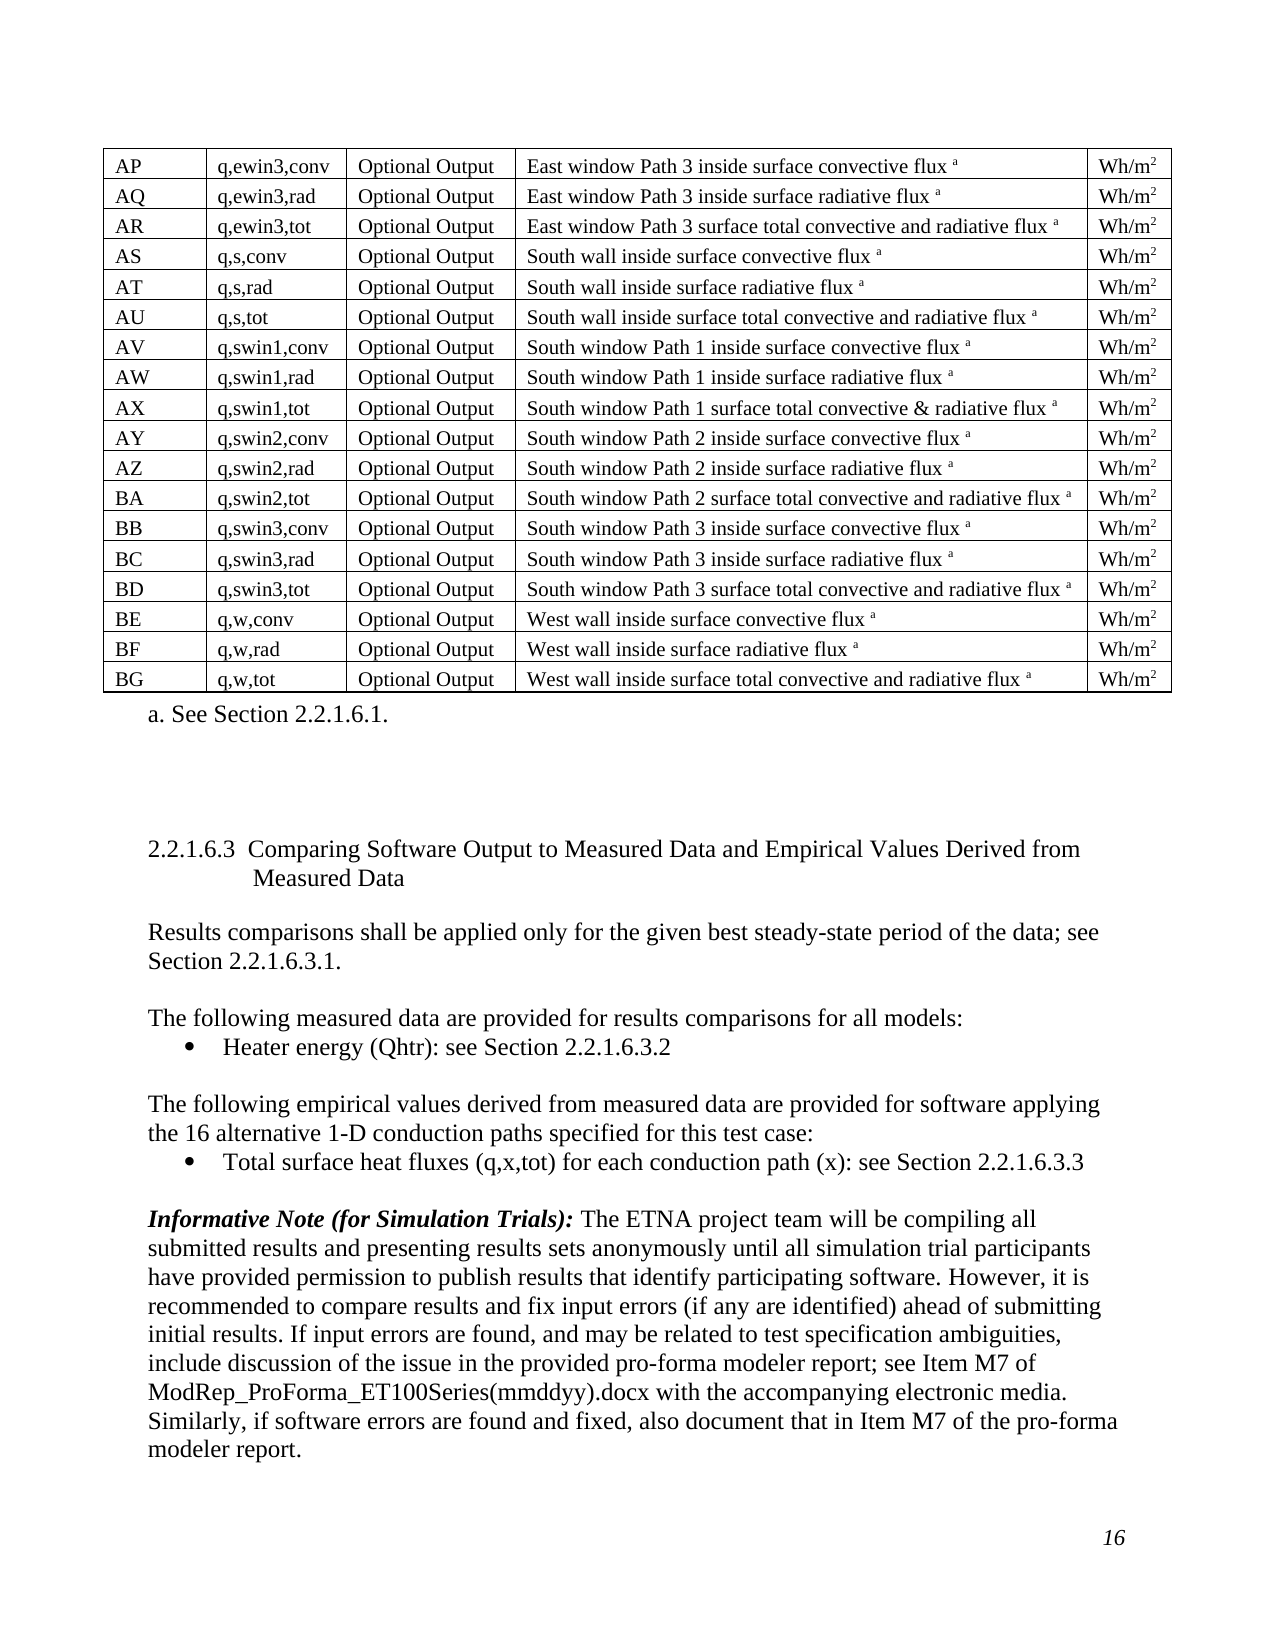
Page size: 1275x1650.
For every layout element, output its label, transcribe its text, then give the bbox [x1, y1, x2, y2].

table_cell Wh/m2 [1088, 149, 1171, 178]
table_cell q,ewin3,tot [207, 209, 346, 238]
table_cell Optional Output [347, 330, 515, 359]
table_cell q,w,tot [207, 662, 346, 691]
table_cell South window Path 1 inside surface radiative flux a [516, 360, 1087, 389]
table_cell BG [104, 662, 206, 691]
table_cell q,swin1,rad [207, 360, 346, 389]
table_cell Optional Output [347, 662, 515, 691]
table_cell Wh/m2 [1088, 209, 1171, 238]
list Total surface heat fluxes (q,x,tot) for each conduction path (x): see Section 2.2.1.6.3.3 [185, 1147, 1127, 1176]
table_cell AQ [104, 179, 206, 208]
table_cell East window Path 3 inside surface convective flux a [516, 149, 1087, 178]
table_cell Optional Output [347, 511, 515, 540]
table_cell Wh/m2 [1088, 421, 1171, 450]
table_cell Optional Output [347, 451, 515, 480]
table_cell Optional Output [347, 270, 515, 299]
table_cell AX [104, 390, 206, 419]
table_cell q,s,rad [207, 270, 346, 299]
table_cell Wh/m2 [1088, 239, 1171, 268]
table_cell Optional Output [347, 481, 515, 510]
table_cell Optional Output [347, 541, 515, 571]
table_cell Optional Output [347, 632, 515, 661]
table_cell AR [104, 209, 206, 238]
table_cell AS [104, 239, 206, 268]
table_cell South wall inside surface convective flux a [516, 239, 1087, 268]
table_cell Wh/m2 [1088, 662, 1171, 691]
table_cell q,swin3,conv [207, 511, 346, 540]
list Heater energy (Qhtr): see Section 2.2.1.6.3.2 [185, 1032, 1127, 1061]
table_cell BA [104, 481, 206, 510]
table_cell Optional Output [347, 572, 515, 601]
table_cell AP [104, 149, 206, 178]
table_cell South window Path 3 inside surface convective flux a [516, 511, 1087, 540]
table_cell q,swin1,conv [207, 330, 346, 359]
table_cell q,w,rad [207, 632, 346, 661]
table_cell Wh/m2 [1088, 360, 1171, 389]
table_cell BF [104, 632, 206, 661]
table_cell BE [104, 602, 206, 631]
table_cell q,swin2,conv [207, 421, 346, 450]
table_cell Optional Output [347, 209, 515, 238]
text Informative Note (for Simulation Trials): The ETNA project team will be compiling all submitted results and presenting results sets anonymously until all simulation trial participants have provided permission to publish results that identify participating software. However, it is recommended to compare results and fix input errors (if any are identified) ahead of submitting initial results. If input errors are found, and may be related to test specification ambiguities, include discussion of the issue in the provided pro-forma modeler report; see Item M7 of ModRep_ProForma_ET100Series(mmddyy).docx with the accompanying electronic media. Similarly, if software errors are found and fixed, also document that in Item M7 of the pro-forma modeler report. [148, 1204, 1127, 1463]
table_cell q,s,conv [207, 239, 346, 268]
table_cell Optional Output [347, 390, 515, 419]
table_cell South window Path 3 inside surface radiative flux a [516, 541, 1087, 571]
table_cell South window Path 2 surface total convective and radiative flux a [516, 481, 1087, 510]
table_cell Optional Output [347, 149, 515, 178]
text The following measured data are provided for results comparisons for all models: [148, 1003, 1127, 1032]
table_cell q,swin1,tot [207, 390, 346, 419]
text Results comparisons shall be applied only for the given best steady-state period of the data; see Section 2.2.1.6.3.1. [148, 917, 1127, 974]
table_cell Wh/m2 [1088, 300, 1171, 329]
table_cell Wh/m2 [1088, 270, 1171, 299]
table_cell BD [104, 572, 206, 601]
table_cell South wall inside surface radiative flux a [516, 270, 1087, 299]
table_cell South wall inside surface total convective and radiative flux a [516, 300, 1087, 329]
text a. See Section 2.2.1.6.1. [148, 699, 1127, 727]
table_cell AZ [104, 451, 206, 480]
table_cell East window Path 3 inside surface radiative flux a [516, 179, 1087, 208]
subtitle 2.2.1.6.3 Comparing Software Output to Measured Data and Empirical Values Derived from Measured Data [148, 834, 1127, 892]
table_cell AU [104, 300, 206, 329]
table_cell q,swin3,rad [207, 541, 346, 571]
table_cell West wall inside surface radiative flux a [516, 632, 1087, 661]
text The following empirical values derived from measured data are provided for software applying the 16 alternative 1-D conduction paths specified for this test case: [148, 1089, 1127, 1147]
table_cell Wh/m2 [1088, 602, 1171, 631]
table_cell q,swin2,tot [207, 481, 346, 510]
table_cell South window Path 3 surface total convective and radiative flux a [516, 572, 1087, 601]
table_cell Optional Output [347, 421, 515, 450]
table_cell South window Path 1 inside surface convective flux a [516, 330, 1087, 359]
table_cell Wh/m2 [1088, 572, 1171, 601]
table_cell Wh/m2 [1088, 179, 1171, 208]
table_cell Wh/m2 [1088, 451, 1171, 480]
table_cell Optional Output [347, 239, 515, 268]
table_cell BC [104, 541, 206, 571]
table_cell Optional Output [347, 179, 515, 208]
table_cell South window Path 1 surface total convective & radiative flux a [516, 390, 1087, 419]
table_cell q,swin3,tot [207, 572, 346, 601]
table_cell BB [104, 511, 206, 540]
table_cell q,ewin3,conv [207, 149, 346, 178]
table_cell q,s,tot [207, 300, 346, 329]
table_cell AW [104, 360, 206, 389]
table_cell East window Path 3 surface total convective and radiative flux a [516, 209, 1087, 238]
table_cell Wh/m2 [1088, 632, 1171, 661]
table_cell Wh/m2 [1088, 541, 1171, 571]
table_cell West wall inside surface total convective and radiative flux a [516, 662, 1087, 691]
table_cell Wh/m2 [1088, 511, 1171, 540]
table_cell AT [104, 270, 206, 299]
table_cell AV [104, 330, 206, 359]
table_cell q,ewin3,rad [207, 179, 346, 208]
table_cell q,swin2,rad [207, 451, 346, 480]
table_cell Optional Output [347, 300, 515, 329]
table_cell Optional Output [347, 602, 515, 631]
table_cell q,w,conv [207, 602, 346, 631]
table_cell South window Path 2 inside surface radiative flux a [516, 451, 1087, 480]
table_cell Wh/m2 [1088, 481, 1171, 510]
table_cell AY [104, 421, 206, 450]
table_cell South window Path 2 inside surface convective flux a [516, 421, 1087, 450]
table_cell Wh/m2 [1088, 390, 1171, 419]
table_cell Wh/m2 [1088, 330, 1171, 359]
table_cell Optional Output [347, 360, 515, 389]
table_cell West wall inside surface convective flux a [516, 602, 1087, 631]
